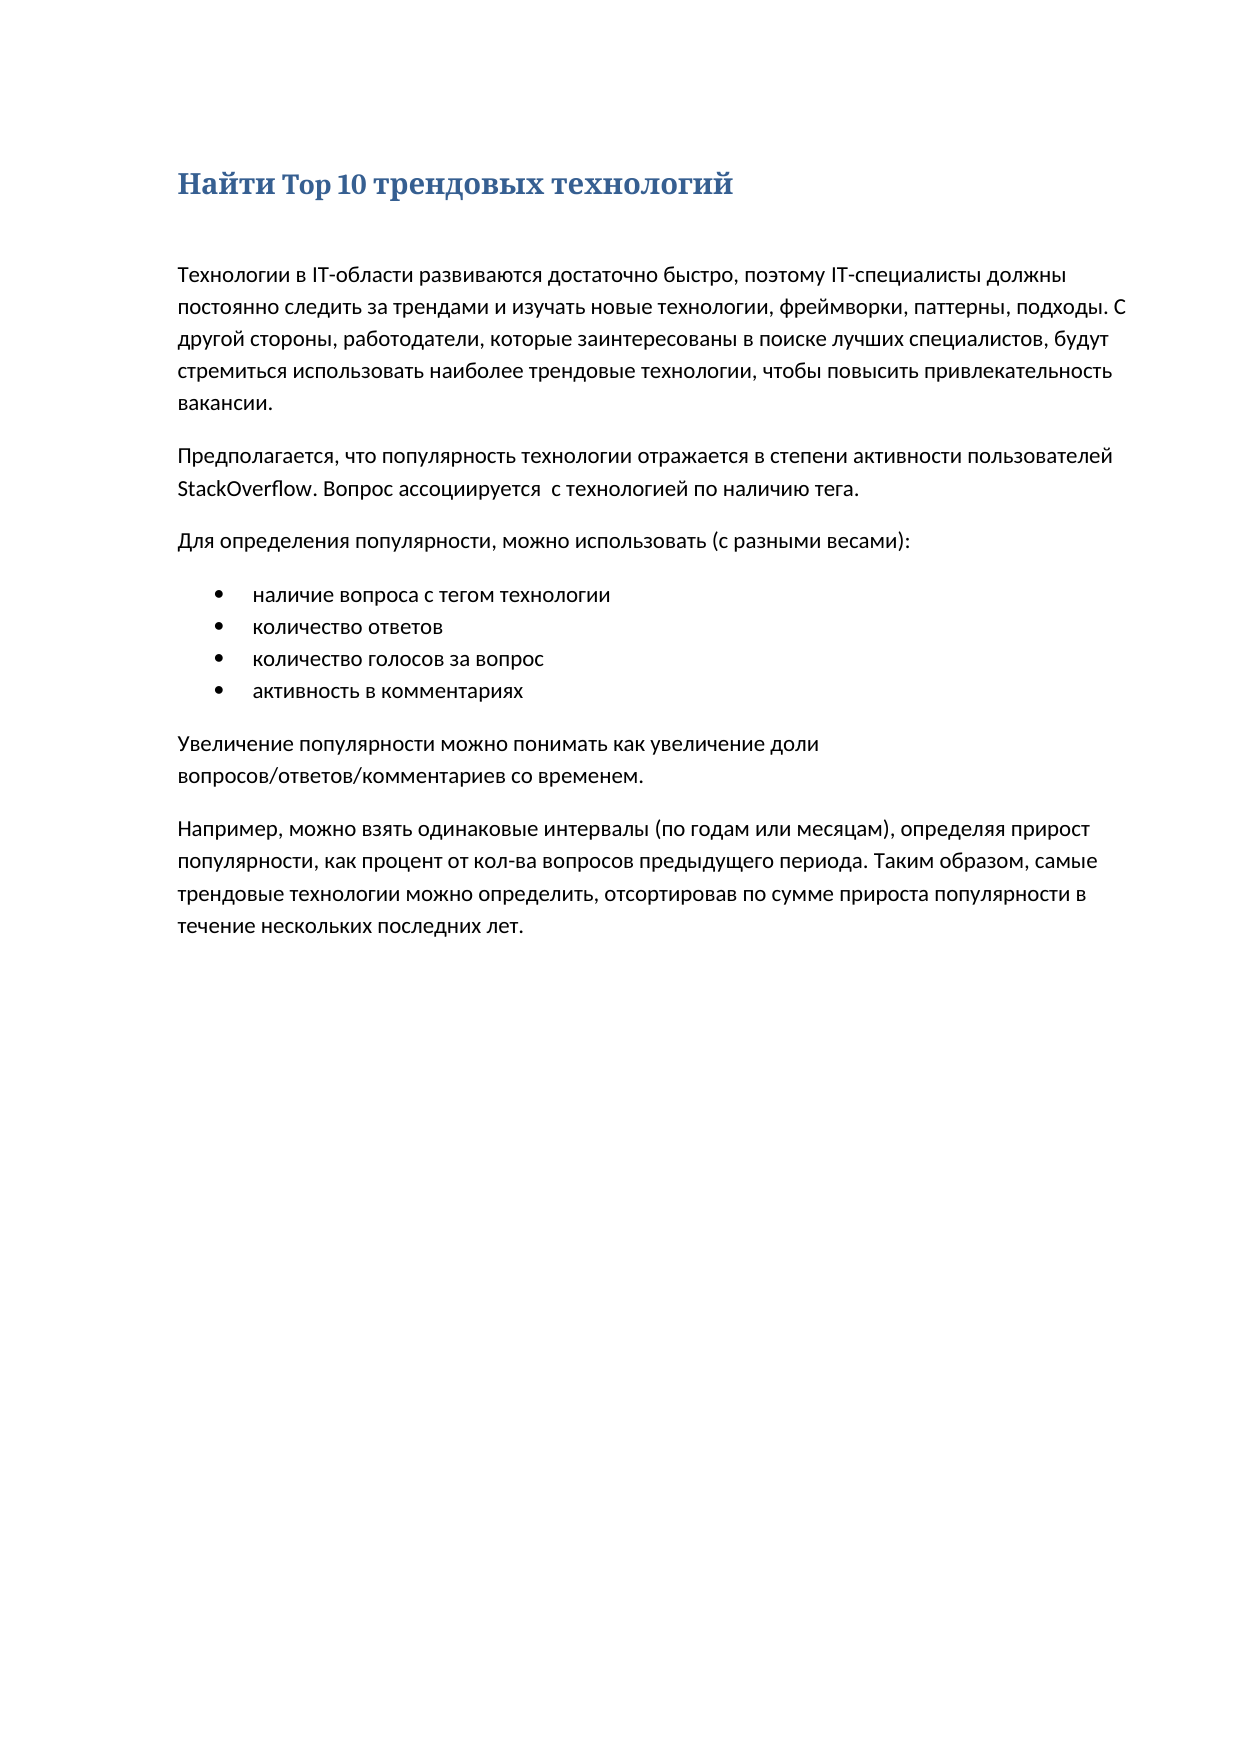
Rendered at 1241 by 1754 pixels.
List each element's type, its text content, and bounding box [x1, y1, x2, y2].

list количество голосов за вопрос [215, 644, 1152, 672]
text Предполагается, что популярность технологии отражается в степени активности пользователей StackOverflow. Вопрос ассоциируется с технологией по наличию тега. [177, 441, 1152, 502]
subtitle Найти Top 10 трендовых технологий [177, 168, 1152, 202]
text Для определения популярности, можно использовать (с разными весами): [177, 527, 1152, 555]
list количество ответов [215, 612, 1152, 640]
text Увеличение популярности можно понимать как увеличение доли вопросов/ответов/комментариев со временем. [177, 729, 1152, 789]
text Например, можно взять одинаковые интервалы (по годам или месяцам), определяя прирост популярности, как процент от кол-ва вопросов предыдущего периода. Таким образом, самые трендовые технологии можно определить, отсортировав по сумме прироста популярности в течение нескольких последних лет. [177, 814, 1152, 939]
list наличие вопроса с тегом технологии [215, 580, 1152, 608]
list активность в комментариях [215, 676, 1152, 704]
text Технологии в IT-области развиваются достаточно быстро, поэтому IT-специалисты должны постоянно следить за трендами и изучать новые технологии, фреймворки, паттерны, подходы. С другой стороны, работодатели, которые заинтересованы в поиске лучших специалистов, будут стремиться использовать наиболее трендовые технологии, чтобы повысить привлекательность вакансии. [177, 260, 1152, 416]
